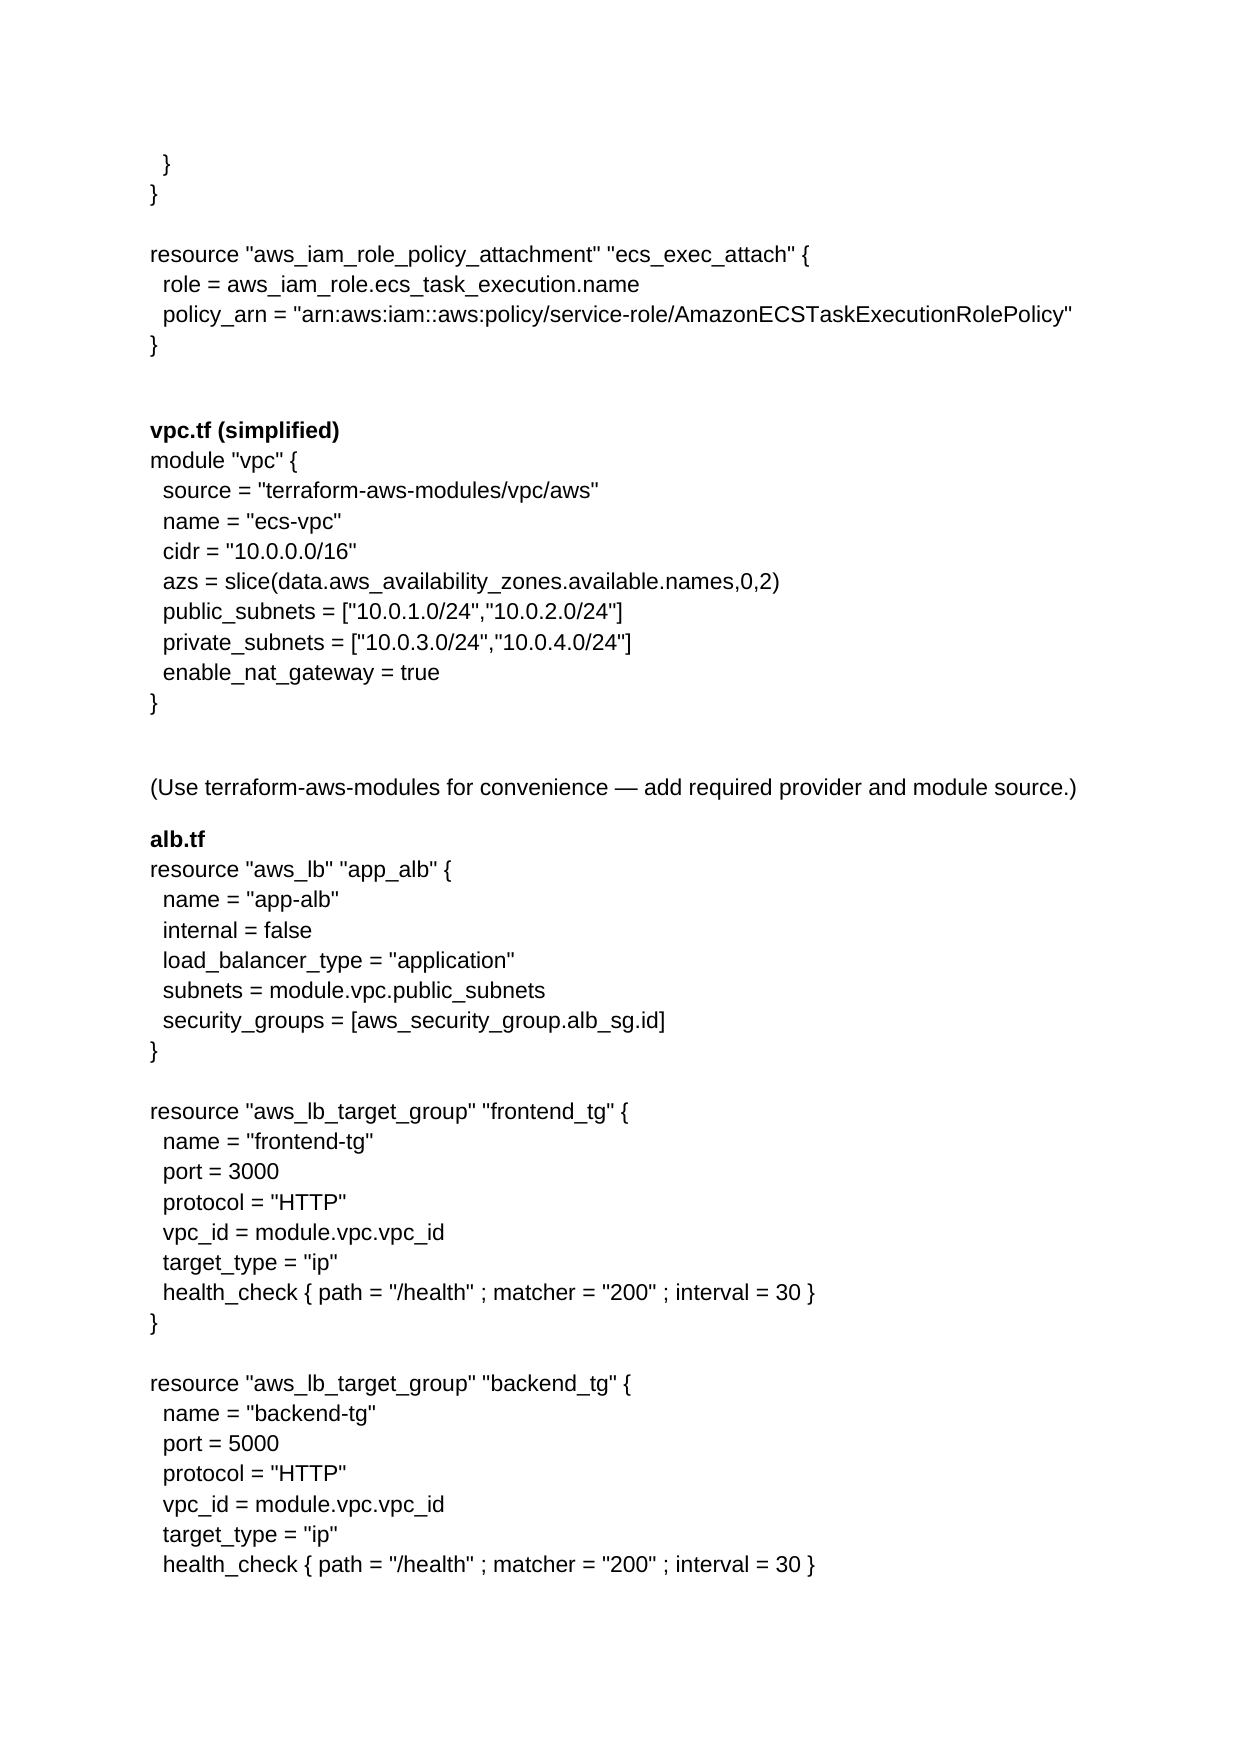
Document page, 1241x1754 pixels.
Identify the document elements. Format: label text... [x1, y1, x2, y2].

text source = "terraform-aws-modules/vpc/aws" [150, 477, 1090, 504]
text subnets = module.vpc.public_subnets [150, 977, 1090, 1003]
text resource "aws_lb_target_group" "frontend_tg" { [150, 1098, 1090, 1124]
text } [150, 689, 1090, 715]
text vpc_id = module.vpc.vpc_id [150, 1219, 1090, 1245]
text (Use terraform-aws-modules for convenience — add required provider and module source.) [150, 774, 1090, 801]
text role = aws_iam_role.ecs_task_execution.name [150, 271, 1090, 297]
text health_check { path = "/health" ; matcher = "200" ; interval = 30 } [150, 1279, 1090, 1305]
text name = "app-alb" [150, 886, 1090, 913]
text vpc_id = module.vpc.vpc_id [150, 1491, 1090, 1517]
text protocol = "HTTP" [150, 1188, 1090, 1215]
text } [150, 150, 1090, 176]
text enable_nat_gateway = true [150, 659, 1090, 685]
text internal = false [150, 917, 1090, 943]
text resource "aws_lb_target_group" "backend_tg" { [150, 1370, 1090, 1396]
text port = 3000 [150, 1158, 1090, 1184]
text resource "aws_iam_role_policy_attachment" "ecs_exec_attach" { [150, 241, 1090, 267]
text name = "backend-tg" [150, 1400, 1090, 1426]
text } [150, 1037, 1090, 1064]
text resource "aws_lb" "app_alb" { [150, 856, 1090, 882]
text private_subnets = ["10.0.3.0/24","10.0.4.0/24"] [150, 628, 1090, 655]
text } [150, 331, 1090, 358]
text module "vpc" { [150, 447, 1090, 473]
text policy_arn = "arn:aws:iam::aws:policy/service-role/AmazonECSTaskExecutionRolePolicy" [150, 301, 1090, 327]
text name = "frontend-tg" [150, 1128, 1090, 1154]
text protocol = "HTTP" [150, 1460, 1090, 1487]
text health_check { path = "/health" ; matcher = "200" ; interval = 30 } [150, 1551, 1090, 1577]
text cidr = "10.0.0.0/16" [150, 538, 1090, 564]
text } [150, 1309, 1090, 1336]
text port = 5000 [150, 1430, 1090, 1456]
text load_balancer_type = "application" [150, 947, 1090, 973]
subtitle alb.tf [150, 826, 1090, 852]
text } [150, 180, 1090, 207]
subtitle vpc.tf (simplified) [150, 417, 1090, 443]
text azs = slice(data.aws_availability_zones.available.names,0,2) [150, 568, 1090, 594]
text security_groups = [aws_security_group.alb_sg.id] [150, 1007, 1090, 1033]
text target_type = "ip" [150, 1521, 1090, 1547]
text name = "ecs-vpc" [150, 508, 1090, 534]
text target_type = "ip" [150, 1249, 1090, 1275]
text public_subnets = ["10.0.1.0/24","10.0.2.0/24"] [150, 598, 1090, 624]
